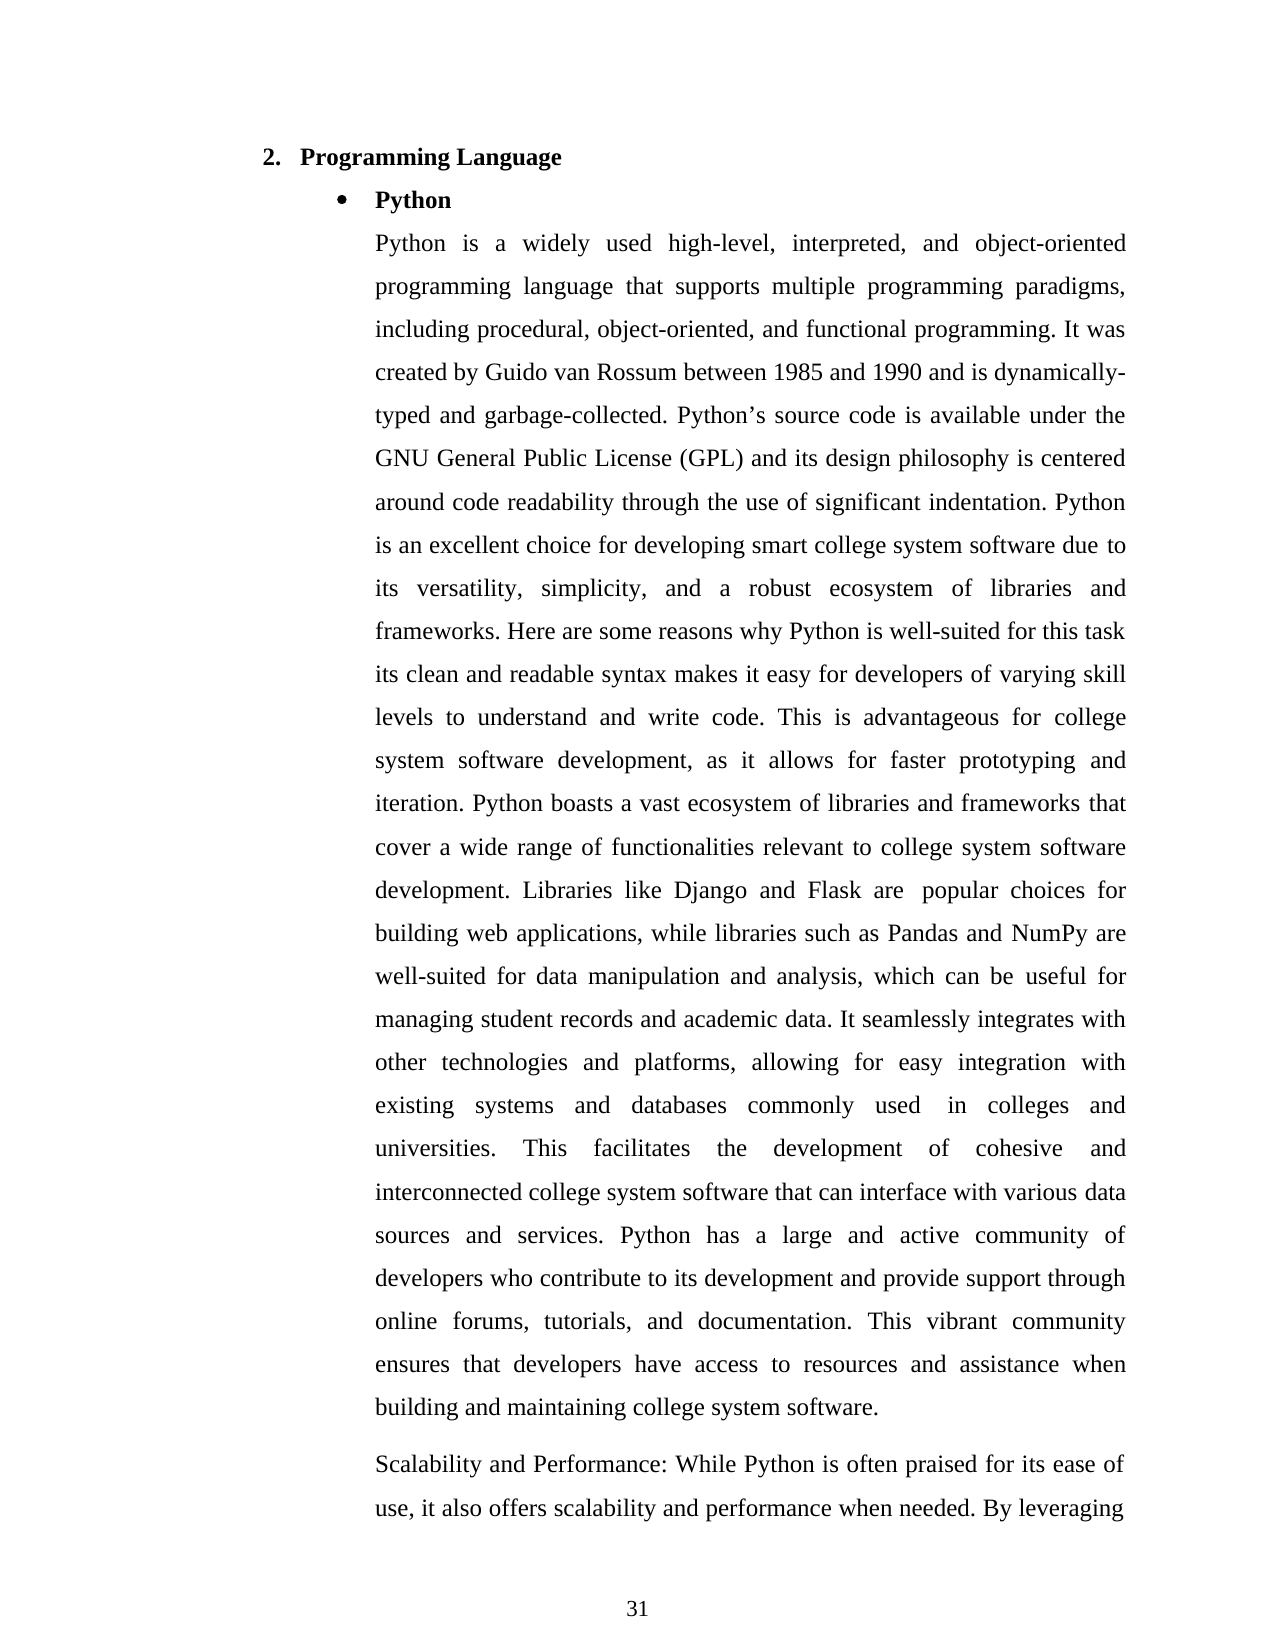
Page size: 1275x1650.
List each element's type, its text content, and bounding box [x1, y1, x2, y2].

list Python [337, 185, 1258, 214]
subtitle Programming Language [262, 142, 1258, 170]
text Python is a widely used high-level, interpreted, and object-oriented programming language that supports multiple programming paradigms, including procedural, object-oriented, and functional programming. It was created by Guido van Rossum between 1985 and 1990 and is dynamically- typed and garbage-collected. Python’s source code is available under the GNU General Public License (GPL) and its design philosophy is centered around code readability through the use of significant indentation. Python is an excellent choice for developing smart college system software due to its versatility, simplicity, and a robust ecosystem of libraries and frameworks. Here are some reasons why Python is well-suited for this task its clean and readable syntax makes it easy for developers of varying skill levels to understand and write code. This is advantageous for college system software development, as it allows for faster prototyping and iteration. Python boasts a vast ecosystem of libraries and frameworks that cover a wide range of functionalities relevant to college system software development. Libraries like Django and Flask are popular choices for building web applications, while libraries such as Pandas and NumPy are well-suited for data manipulation and analysis, which can be useful for managing student records and academic data. It seamlessly integrates with other technologies and platforms, allowing for easy integration with existing systems and databases commonly used in colleges and universities. This facilitates the development of cohesive and interconnected college system software that can interface with various data sources and services. Python has a large and active community of developers who contribute to its development and provide support through online forums, tutorials, and documentation. This vibrant community ensures that developers have access to resources and assistance when building and maintaining college system software. [375, 228, 1126, 1421]
text Scalability and Performance: While Python is often praised for its ease of use, it also offers scalability and performance when needed. By leveraging [375, 1449, 1125, 1521]
